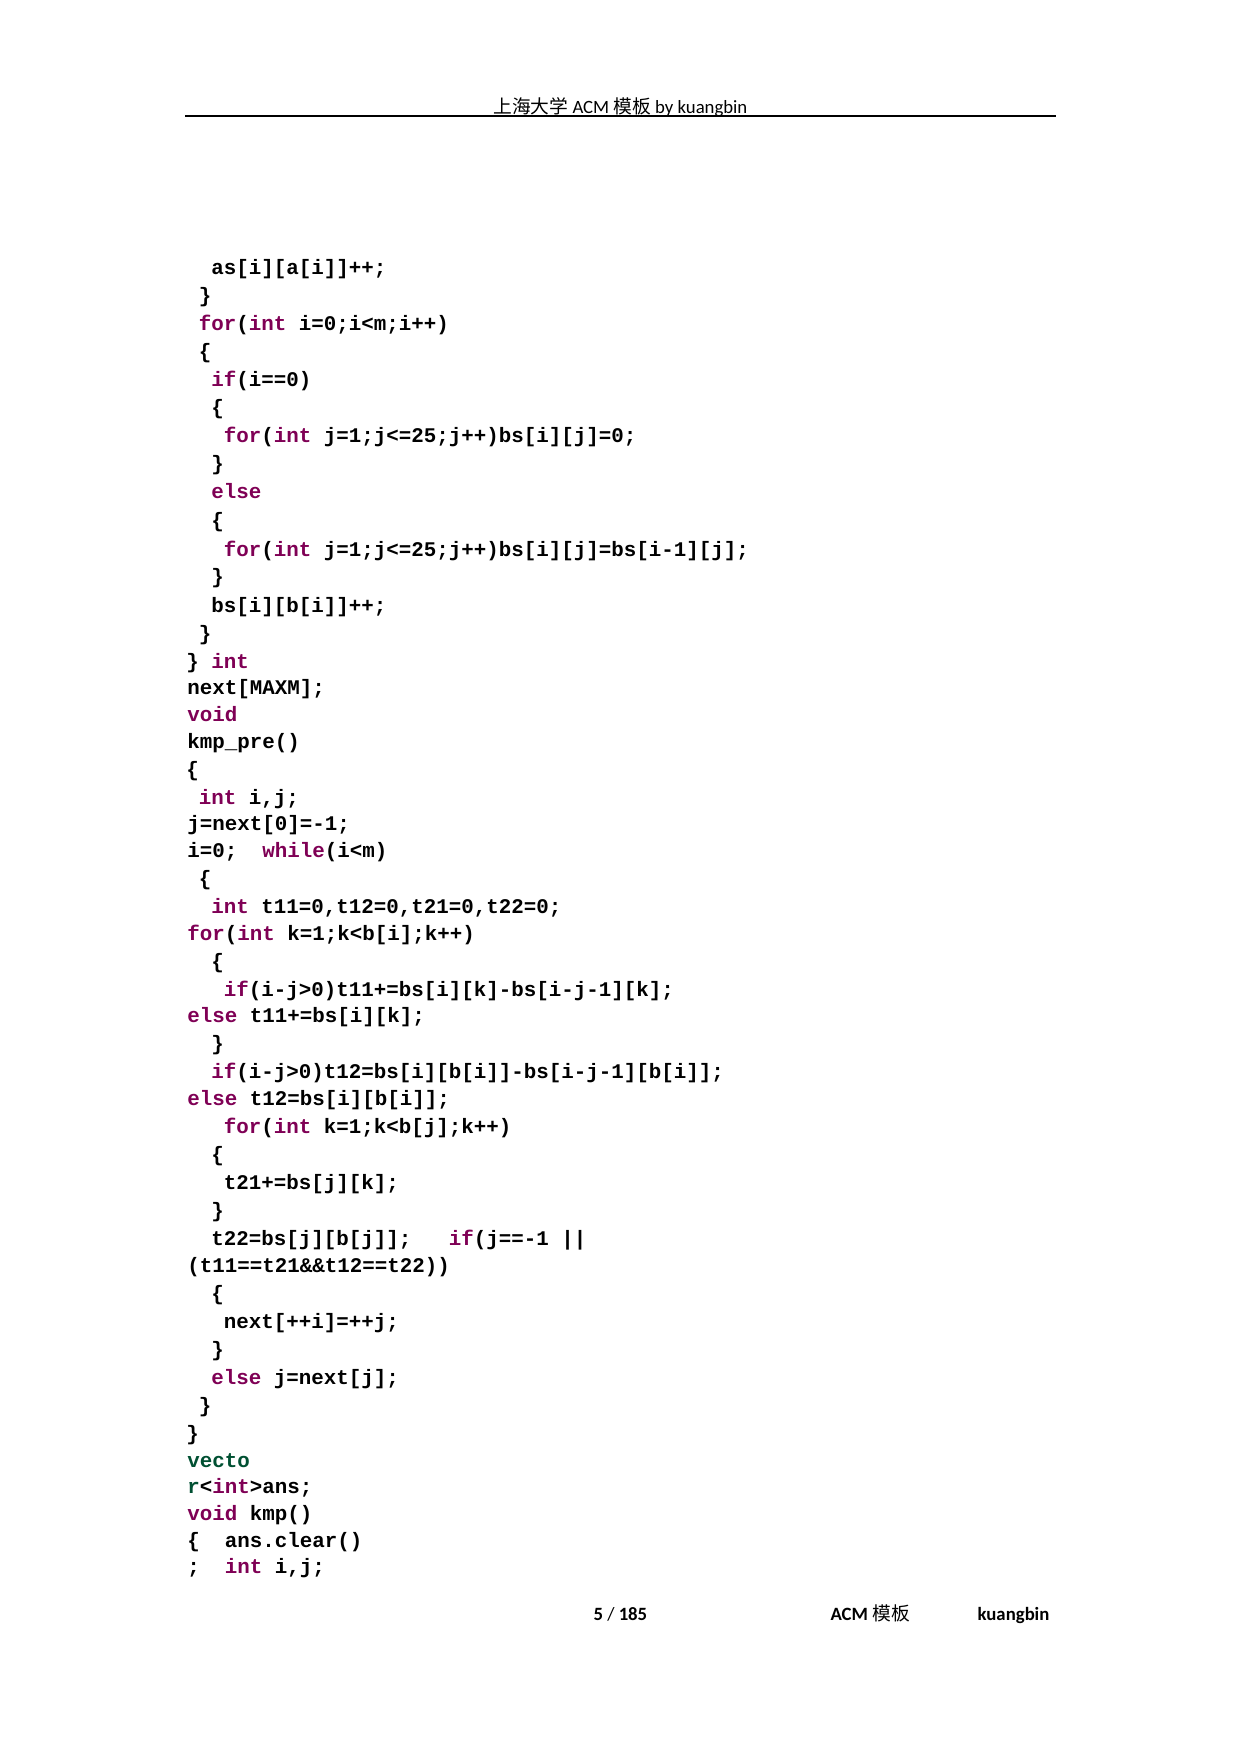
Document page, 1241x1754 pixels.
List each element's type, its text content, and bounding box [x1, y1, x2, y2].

text } [186, 1395, 771, 1419]
text { [186, 1283, 771, 1307]
text if(i-j>0)t12=bs[i][b[i]]-bs[i-j-1][b[i]]; else t12=bs[i][b[i]]; [186, 1061, 771, 1112]
text as[i][a[i]]++; [186, 257, 771, 281]
text { [186, 951, 771, 974]
text t22=bs[j][b[j]]; if(j==-1 || (t11==t21&&t12==t22)) [186, 1228, 646, 1278]
text else [186, 481, 996, 505]
text } [186, 567, 771, 590]
text } [186, 453, 771, 477]
text for(int k=1;k<b[j];k++) [186, 1116, 534, 1140]
text t21+=bs[j][k]; [186, 1172, 771, 1196]
text for(int j=1;j<=25;j++)bs[i][j]=0; [186, 425, 771, 449]
text } int next[MAXM]; void kmp_pre() [186, 651, 356, 754]
text { [186, 397, 771, 421]
text } [186, 1339, 771, 1363]
text next[++i]=++j; [186, 1311, 771, 1334]
text { [186, 511, 771, 534]
text for(int j=1;j<=25;j++)bs[i][j]=bs[i-1][j]; [186, 538, 1053, 562]
text { [186, 1144, 771, 1168]
text if(i-j>0)t11+=bs[i][k]-bs[i-j-1][k]; else t11+=bs[i][k]; [186, 979, 771, 1029]
text int t11=0,t12=0,t21=0,t22=0; for(int k=1;k<b[i];k++) [186, 896, 680, 946]
text int i,j; j=next[0]=-1; i=0; while(i<m) [186, 787, 400, 864]
text bs[i][b[i]]++; [186, 594, 771, 618]
text { [186, 759, 771, 782]
text } [186, 623, 771, 646]
text else j=next[j]; [186, 1367, 771, 1391]
text } vector<int>ans; void kmp() { ans.clear(); int i,j; [186, 1423, 366, 1580]
text } [186, 1200, 771, 1224]
text } [186, 1033, 771, 1057]
text { [186, 868, 771, 892]
text { [186, 341, 771, 365]
text } [186, 285, 771, 309]
text if(i==0) [186, 369, 771, 393]
text for(int i=0;i<m;i++) [186, 313, 771, 337]
